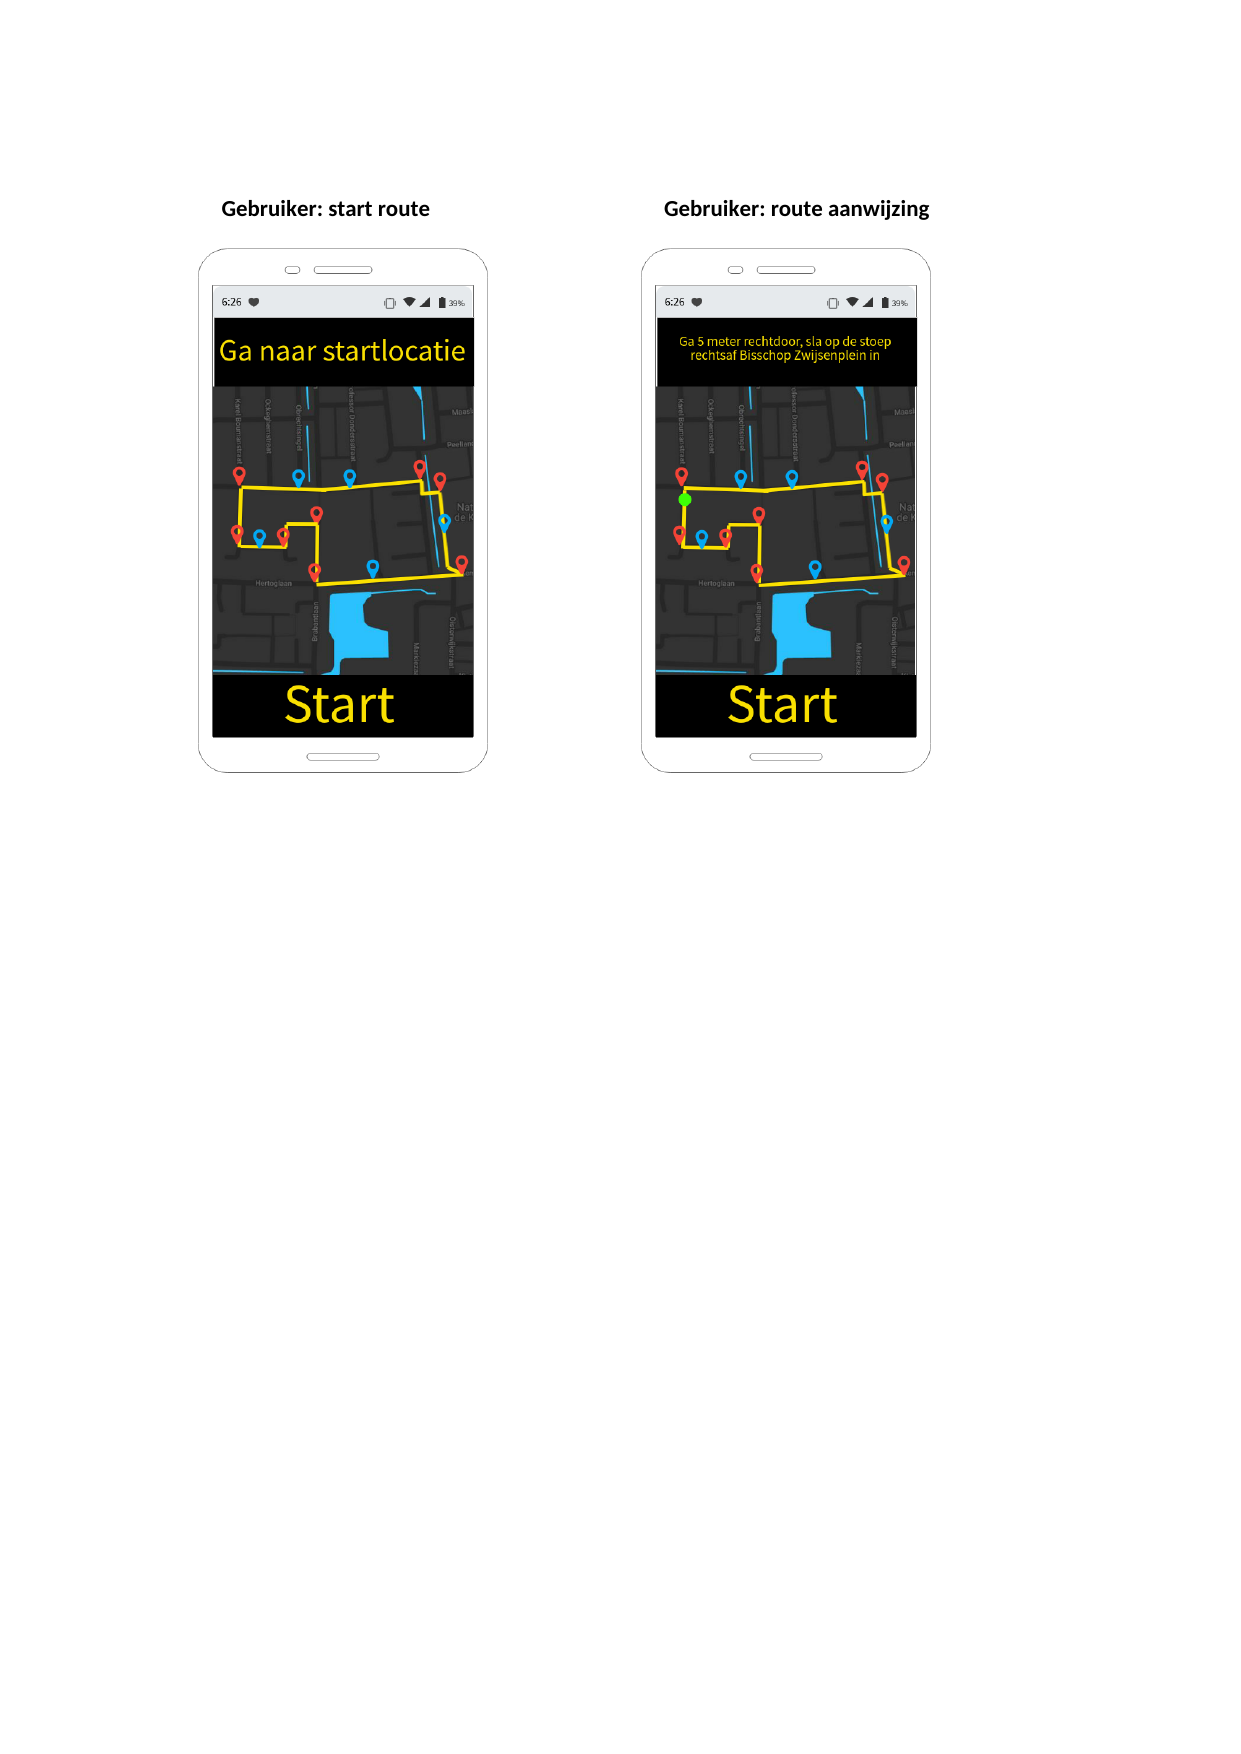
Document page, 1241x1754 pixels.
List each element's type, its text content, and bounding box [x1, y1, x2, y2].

text Gebruiker: start route Gebruiker: route aanwijzing [148, 194, 1093, 222]
picture [147, 241, 524, 852]
picture [590, 241, 967, 852]
